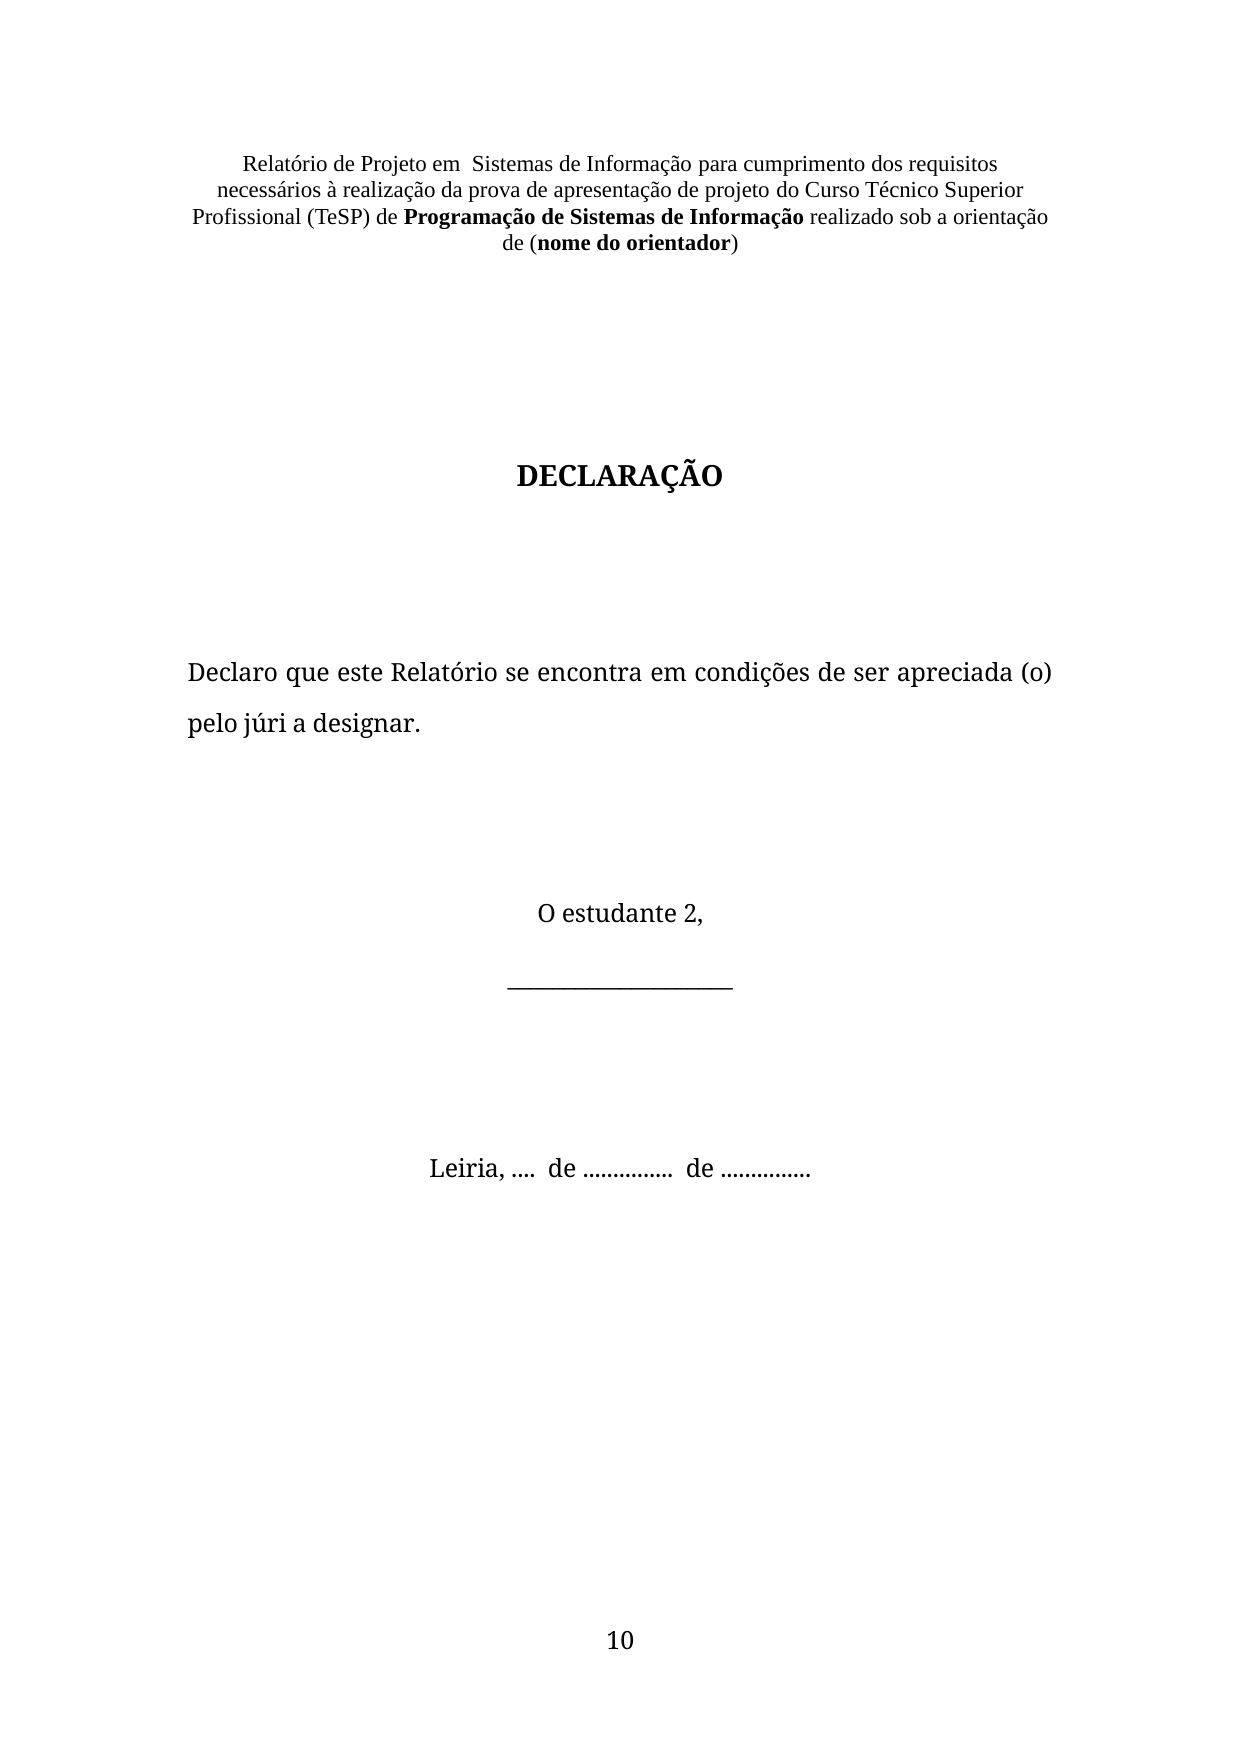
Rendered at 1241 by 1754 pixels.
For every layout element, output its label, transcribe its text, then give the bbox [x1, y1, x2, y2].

text Declaro que este Relatório se encontra em condições de ser apreciada (o) pelo júri a designar. [187, 654, 1053, 739]
text Relatório de Projeto em Sistemas de Informação para cumprimento dos requisitos necessários à realização da prova de apresentação de projeto do Curso Técnico Superior Profissional (TeSP) de Programação de Sistemas de Informação realizado sob a orientação de (nome do orientador) [187, 150, 1053, 255]
text ____________________ [187, 960, 1053, 994]
text Leiria, .... de ............... de ............... [187, 1150, 1053, 1184]
text DECLARAÇÃO [187, 455, 1053, 495]
text O estudante 2, [187, 896, 1053, 930]
